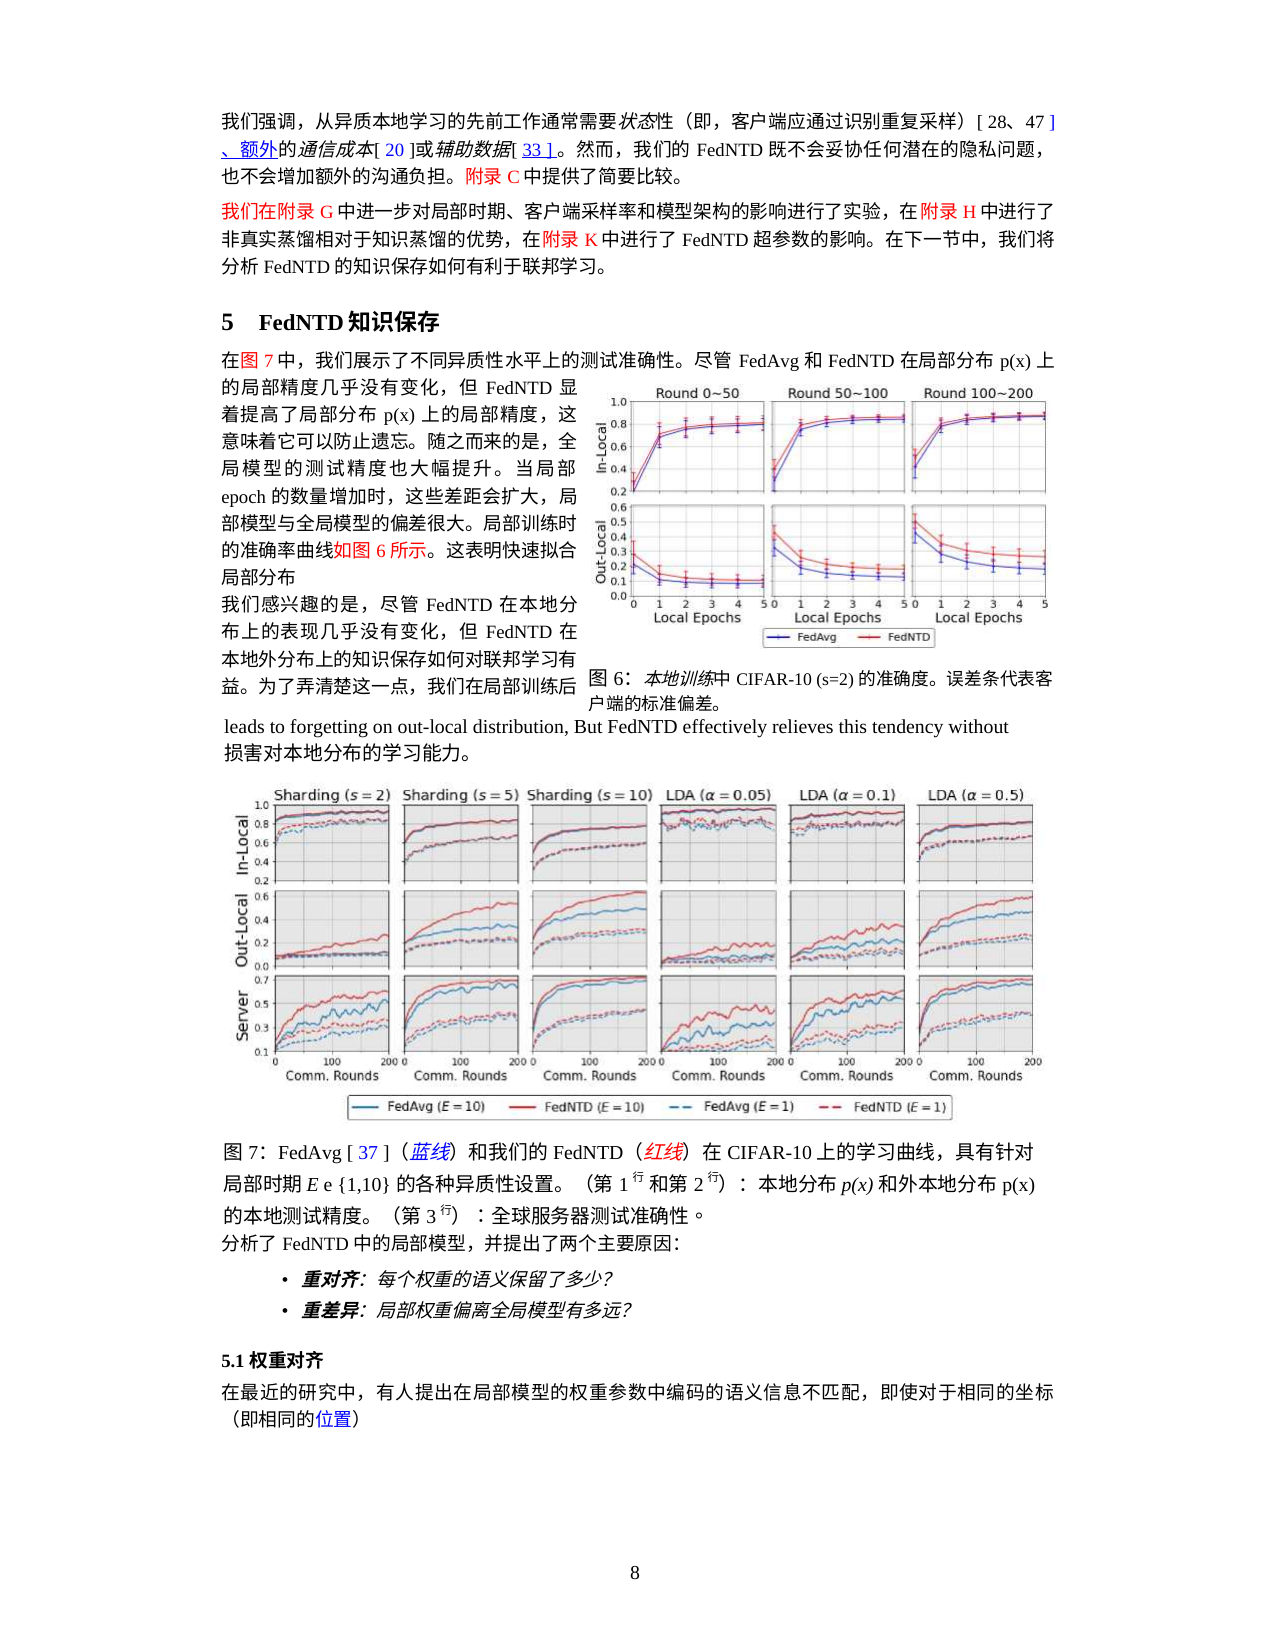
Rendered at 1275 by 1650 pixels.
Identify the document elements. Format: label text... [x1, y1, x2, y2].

picture [229, 782, 1047, 1125]
text 我们强调，从异质本地学习的先前工作通常需要状态性（即，客户端应通过识别重复采样）[ 28、47 ] 、额外的通信成本[ 20 ]或辅助数据[ 33 ] 。然而，我们的 FedNTD 既不会妥协任何潜在的隐私问题，也不会增加额外的沟通负担。附录 C中提供了简要比较。 [221, 107, 1055, 189]
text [221, 1377, 1055, 1432]
text 我们在附录 G中进一步对局部时期、客户端采样率和模型架构的影响进行了实验，在附录 H中进行了非真实蒸馏相对于知识蒸馏的优势，在附录 K中进行了 FedNTD 超参数的影响。在下一节中，我们将分析 FedNTD 的知识保存如何有利于联邦学习。 [221, 197, 1055, 279]
list 重差异：局部权重偏离全局模型有多远？ [221, 1296, 1055, 1323]
list 重对齐：每个权重的语义保留了多少？ [221, 1264, 1055, 1292]
picture [591, 384, 1052, 651]
text 在图 7中，我们展示了不同异质性水平上的测试准确性。尽管 FedAvg 和 FedNTD 在局部分布 p(x) 上的局部精度几乎没有变化，但 FedNTD 显着提高了局部分布 p(x) 上的局部精度，这意味着它可以防止遗忘。随之而来的是，全局模型的测试精度也大幅提升。当局部 epoch 的数量增加时，这些差距会扩大，局部模型与全局模型的偏差很大。局部训练时的准确率曲线如图 6 所示。这表明快速拟合局部分布 [221, 345, 1055, 590]
text 5.1 权重对齐 [221, 1346, 1055, 1373]
list FedNTD知识保存 [221, 306, 1055, 337]
